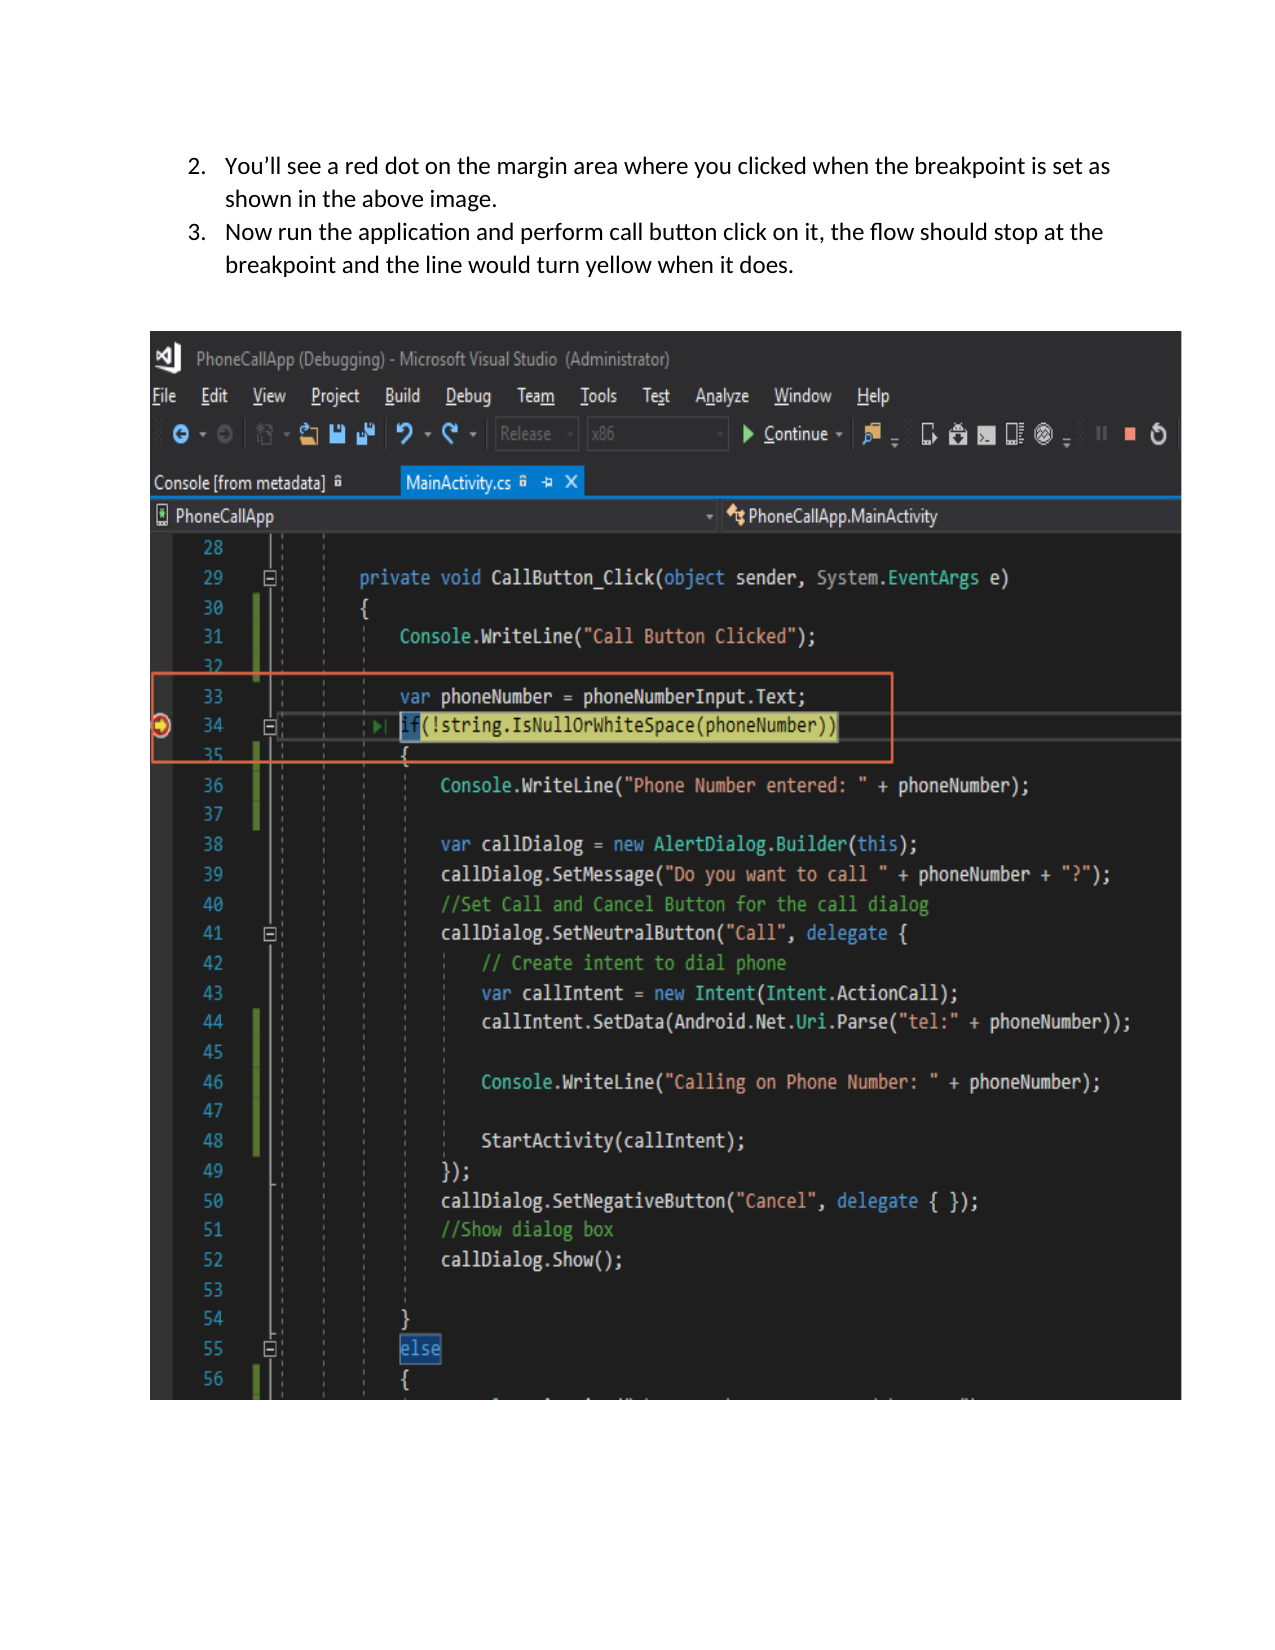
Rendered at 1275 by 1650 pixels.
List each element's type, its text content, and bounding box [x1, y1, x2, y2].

list Now run the application and perform call button click on it, the flow should stop at the breakpoint and the line would turn yellow when it does. [187, 216, 1125, 279]
list You’ll see a red dot on the margin area where you clicked when the breakpoint is set as shown in the above image. [187, 150, 1125, 213]
picture [150, 331, 1182, 1400]
